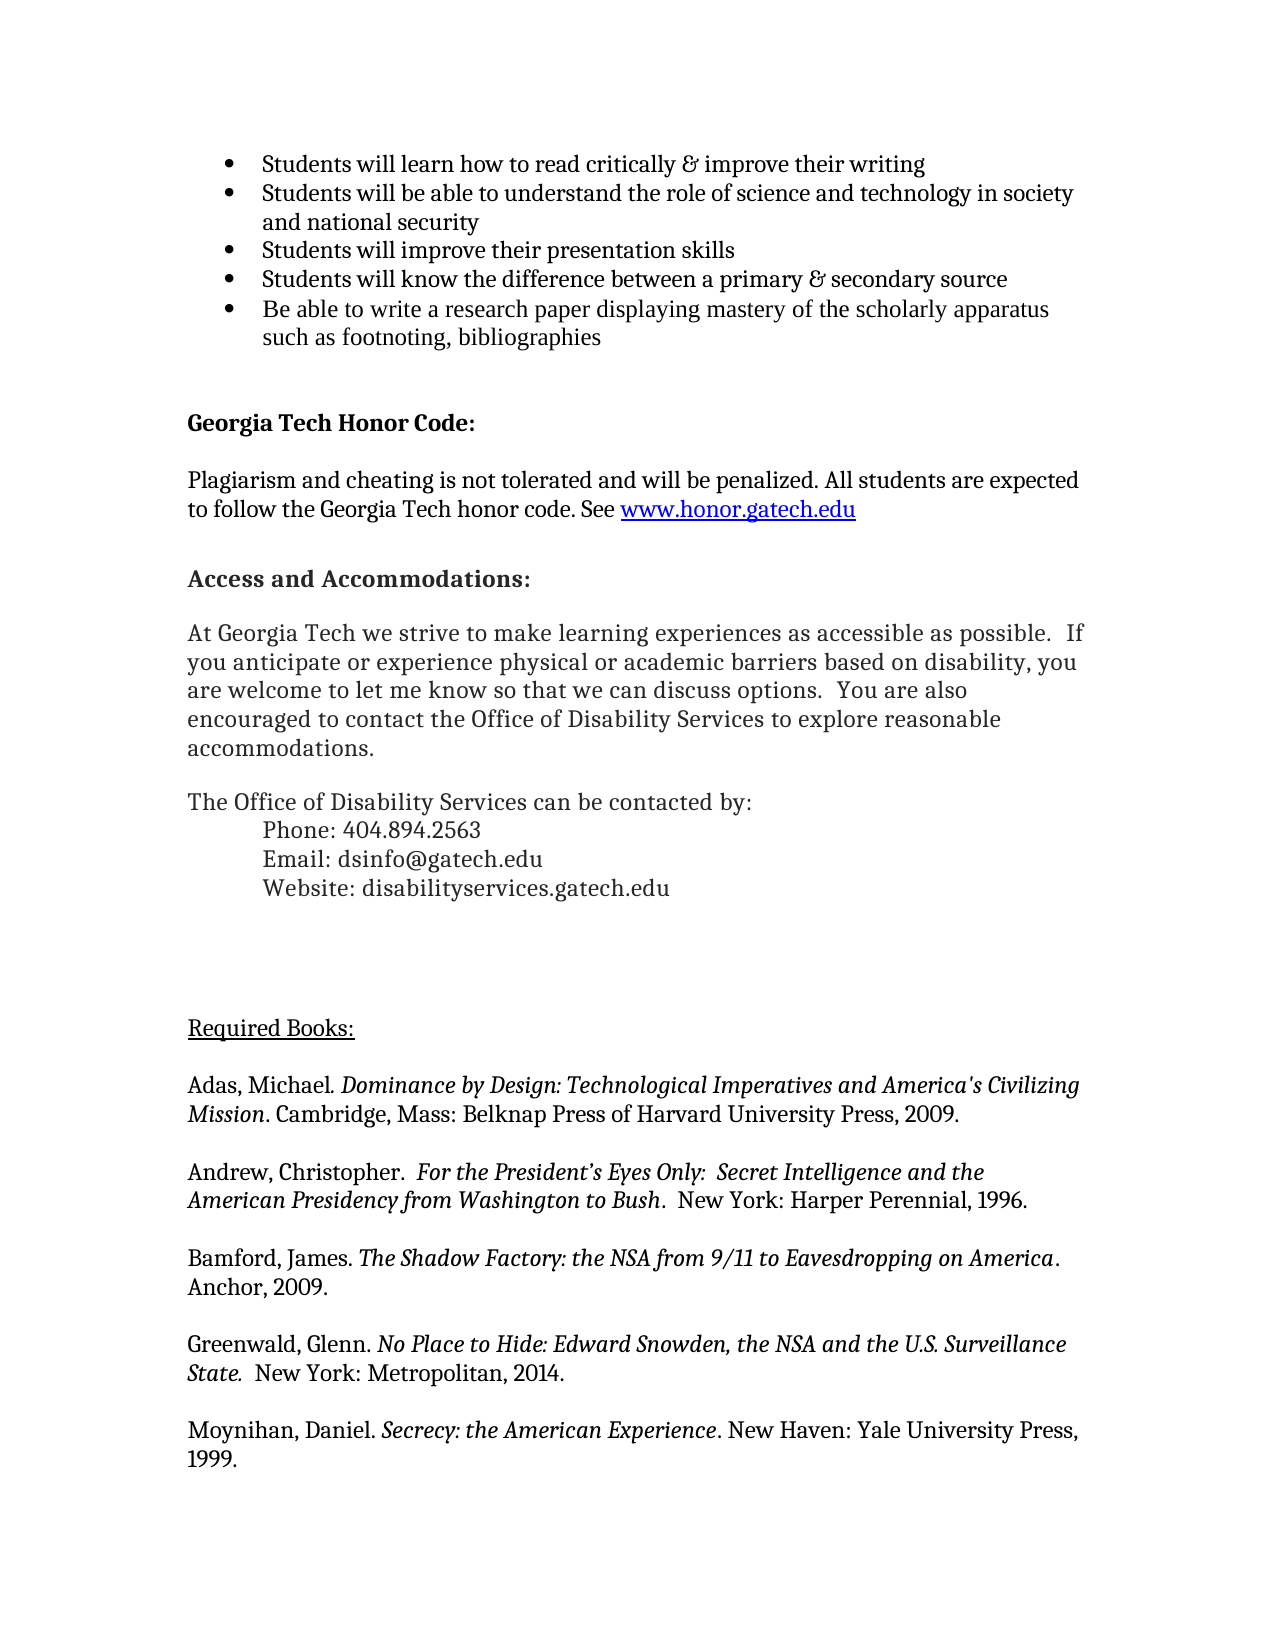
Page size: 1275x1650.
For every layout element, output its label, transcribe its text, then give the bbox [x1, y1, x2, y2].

text Required Books: [187, 1014, 1087, 1042]
text Moynihan, Daniel. Secrecy: the American Experience. New Haven: Yale University Press, 1999. [187, 1416, 1087, 1474]
text Website: disabilityservices.gatech.edu [262, 874, 1087, 902]
text Bamford, James. The Shadow Factory: the NSA from 9/11 to Eavesdropping on America. Anchor, 2009. [187, 1244, 1087, 1301]
text Plagiarism and cheating is not tolerated and will be penalized. All students are expected to follow the Georgia Tech honor code. See www.honor.gatech.edu [187, 466, 1087, 524]
text The Office of Disability Services can be contacted by: [187, 787, 1087, 816]
list Students will improve their presentation skills [225, 236, 1087, 265]
text Andrew, Christopher. For the President’s Eyes Only: Secret Intelligence and the American Presidency from Washington to Bush. New York: Harper Perennial, 1996. [187, 1157, 1087, 1215]
text At Georgia Tech we strive to make learning experiences as accessible as possible. If you anticipate or experience physical or academic barriers based on disability, you are welcome to let me know so that we can discuss options. You are also encouraged to contact the Office of Disability Services to explore reasonable accommodations. [187, 619, 1087, 762]
list Students will be able to understand the role of science and technology in society and national security [225, 179, 1087, 236]
text Adas, Michael. Dominance by Design: Technological Imperatives and America's Civilizing Mission. Cambridge, Mass: Belknap Press of Harvard University Press, 2009. [187, 1071, 1087, 1129]
text Email: dsinfo@gatech.edu [262, 845, 1087, 874]
list Be able to write a research paper displaying mastery of the scholarly apparatus such as footnoting, bibliographies [225, 294, 1087, 351]
text Georgia Tech Honor Code: [187, 409, 1087, 437]
list Students will learn how to read critically & improve their writing [225, 150, 1087, 179]
text Access and Accommodations: [187, 565, 1087, 594]
list Students will know the difference between a primary & secondary source [225, 265, 1087, 294]
text Phone: 404.894.2563 [262, 816, 1087, 845]
text Greenwald, Glenn. No Place to Hide: Edward Snowden, the NSA and the U.S. Surveillance State. New York: Metropolitan, 2014. [187, 1330, 1087, 1387]
